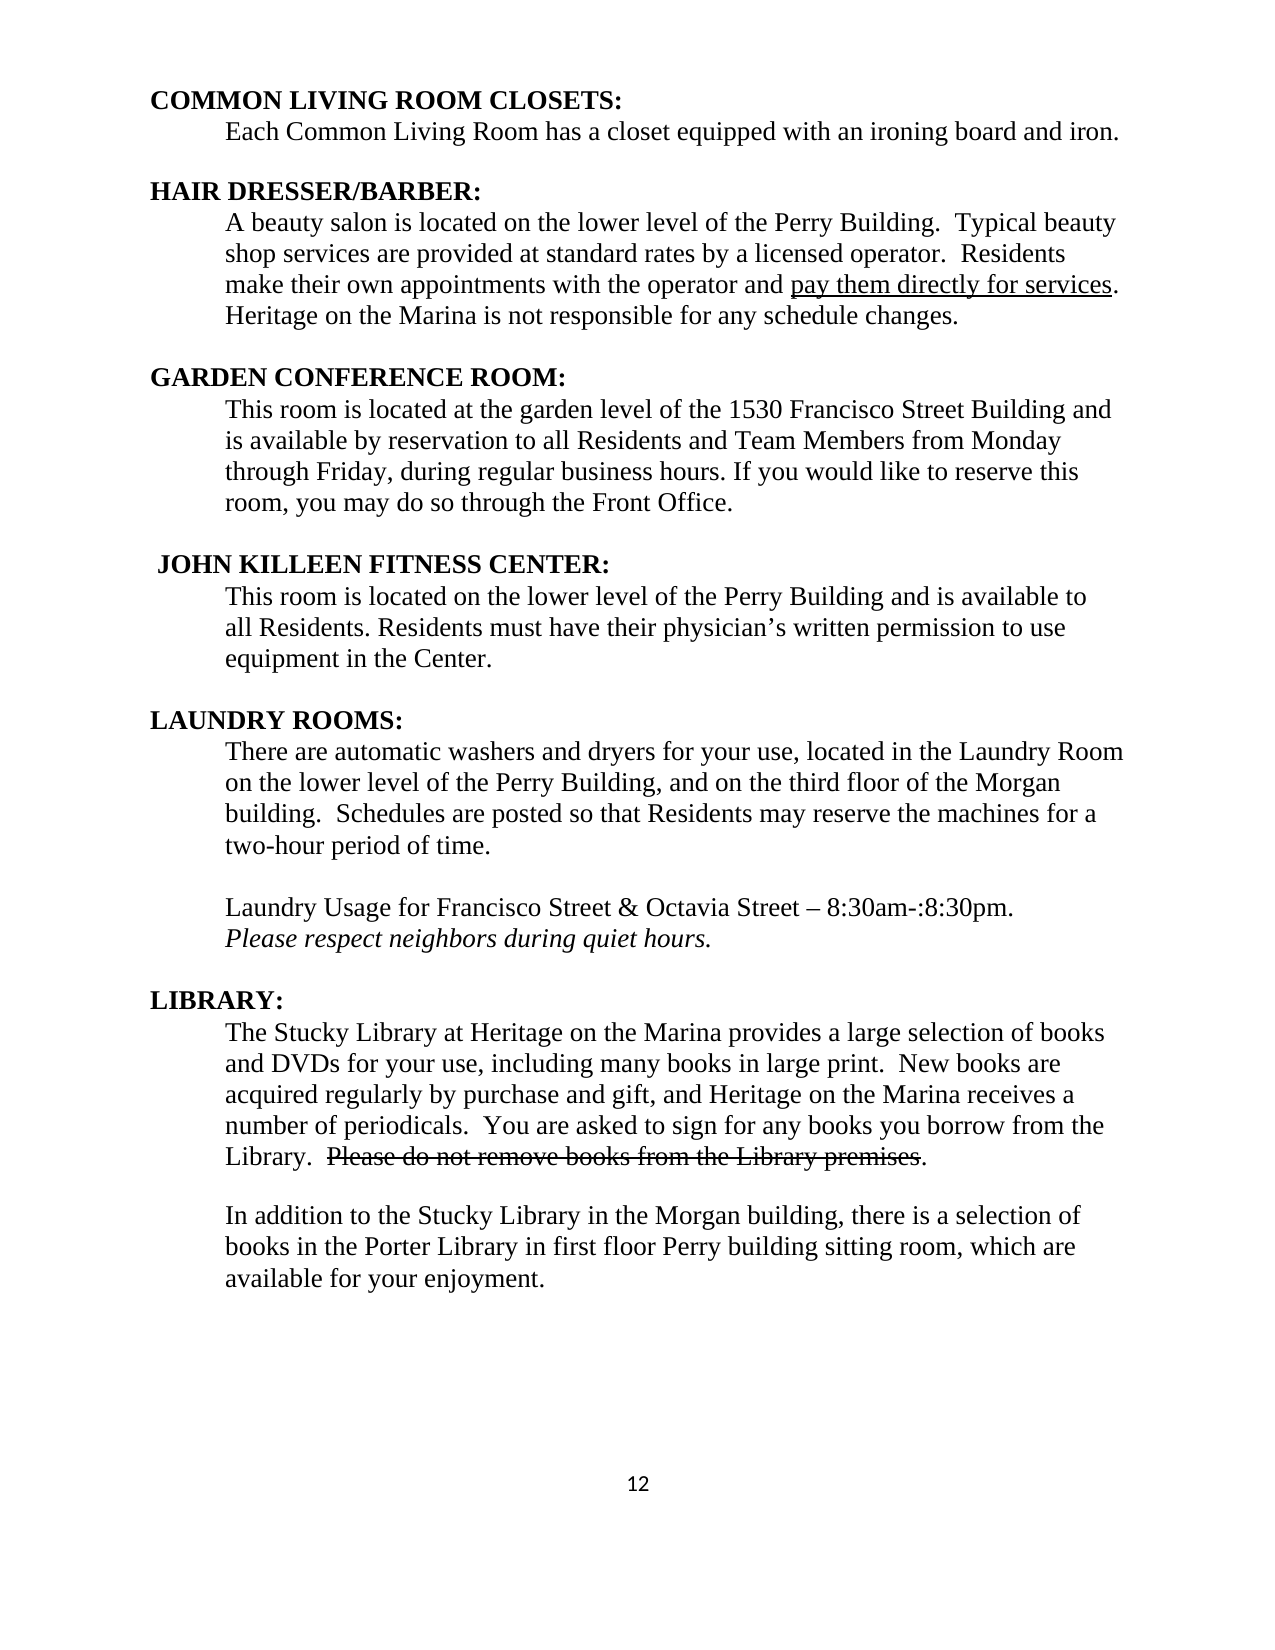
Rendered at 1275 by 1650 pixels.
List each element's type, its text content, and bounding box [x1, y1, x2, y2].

text COMMON LIVING ROOM CLOSETS: [150, 84, 1125, 116]
text LAUNDRY ROOMS: [150, 704, 1125, 735]
text all Residents. Residents must have their physician’s written permission to use equipment in the Center. [225, 611, 1125, 673]
text HAIR DRESSER/BARBER: [150, 175, 1125, 206]
text This room is located at the garden level of the 1530 Francisco Street Building and is available by reservation to all Residents and Team Members from Monday through Friday, during regular business hours. If you would like to reserve this room, you may do so through the Front Office. [225, 393, 1125, 517]
text LIBRARY: [150, 984, 1125, 1016]
text This room is located on the lower level of the Perry Building and is available to [225, 579, 1125, 611]
text In addition to the Stucky Library in the Morgan building, there is a selection of books in the Porter Library in first floor Perry building sitting room, which are available for your enjoyment. [225, 1199, 1125, 1293]
text Each Common Living Room has a closet equipped with an ironing board and iron. [150, 116, 1125, 147]
text GARDEN CONFERENCE ROOM: [150, 362, 1125, 393]
text Laundry Usage for Francisco Street & Octavia Street – 8:30am-:8:30pm. [225, 891, 1125, 922]
text There are automatic washers and dryers for your use, located in the Laundry Room on the lower level of the Perry Building, and on the third floor of the Morgan building. Schedules are posted so that Residents may reserve the machines for a two-hour period of time. [225, 735, 1125, 860]
text JOHN KILLEEN FITNESS CENTER: [150, 548, 1125, 579]
text The Stucky Library at Heritage on the Marina provides a large selection of books and DVDs for your use, including many books in large print. New books are acquired regularly by purchase and gift, and Heritage on the Marina receives a number of periodicals. You are asked to sign for any books you borrow from the Library. Please do not remove books from the Library premises. [225, 1016, 1125, 1171]
text Please respect neighbors during quiet hours. [225, 922, 1125, 953]
text A beauty salon is located on the lower level of the Perry Building. Typical beauty shop services are provided at standard rates by a licensed operator. Residents make their own appointments with the operator and pay them directly for services. Heritage on the Marina is not responsible for any schedule changes. [225, 206, 1125, 330]
